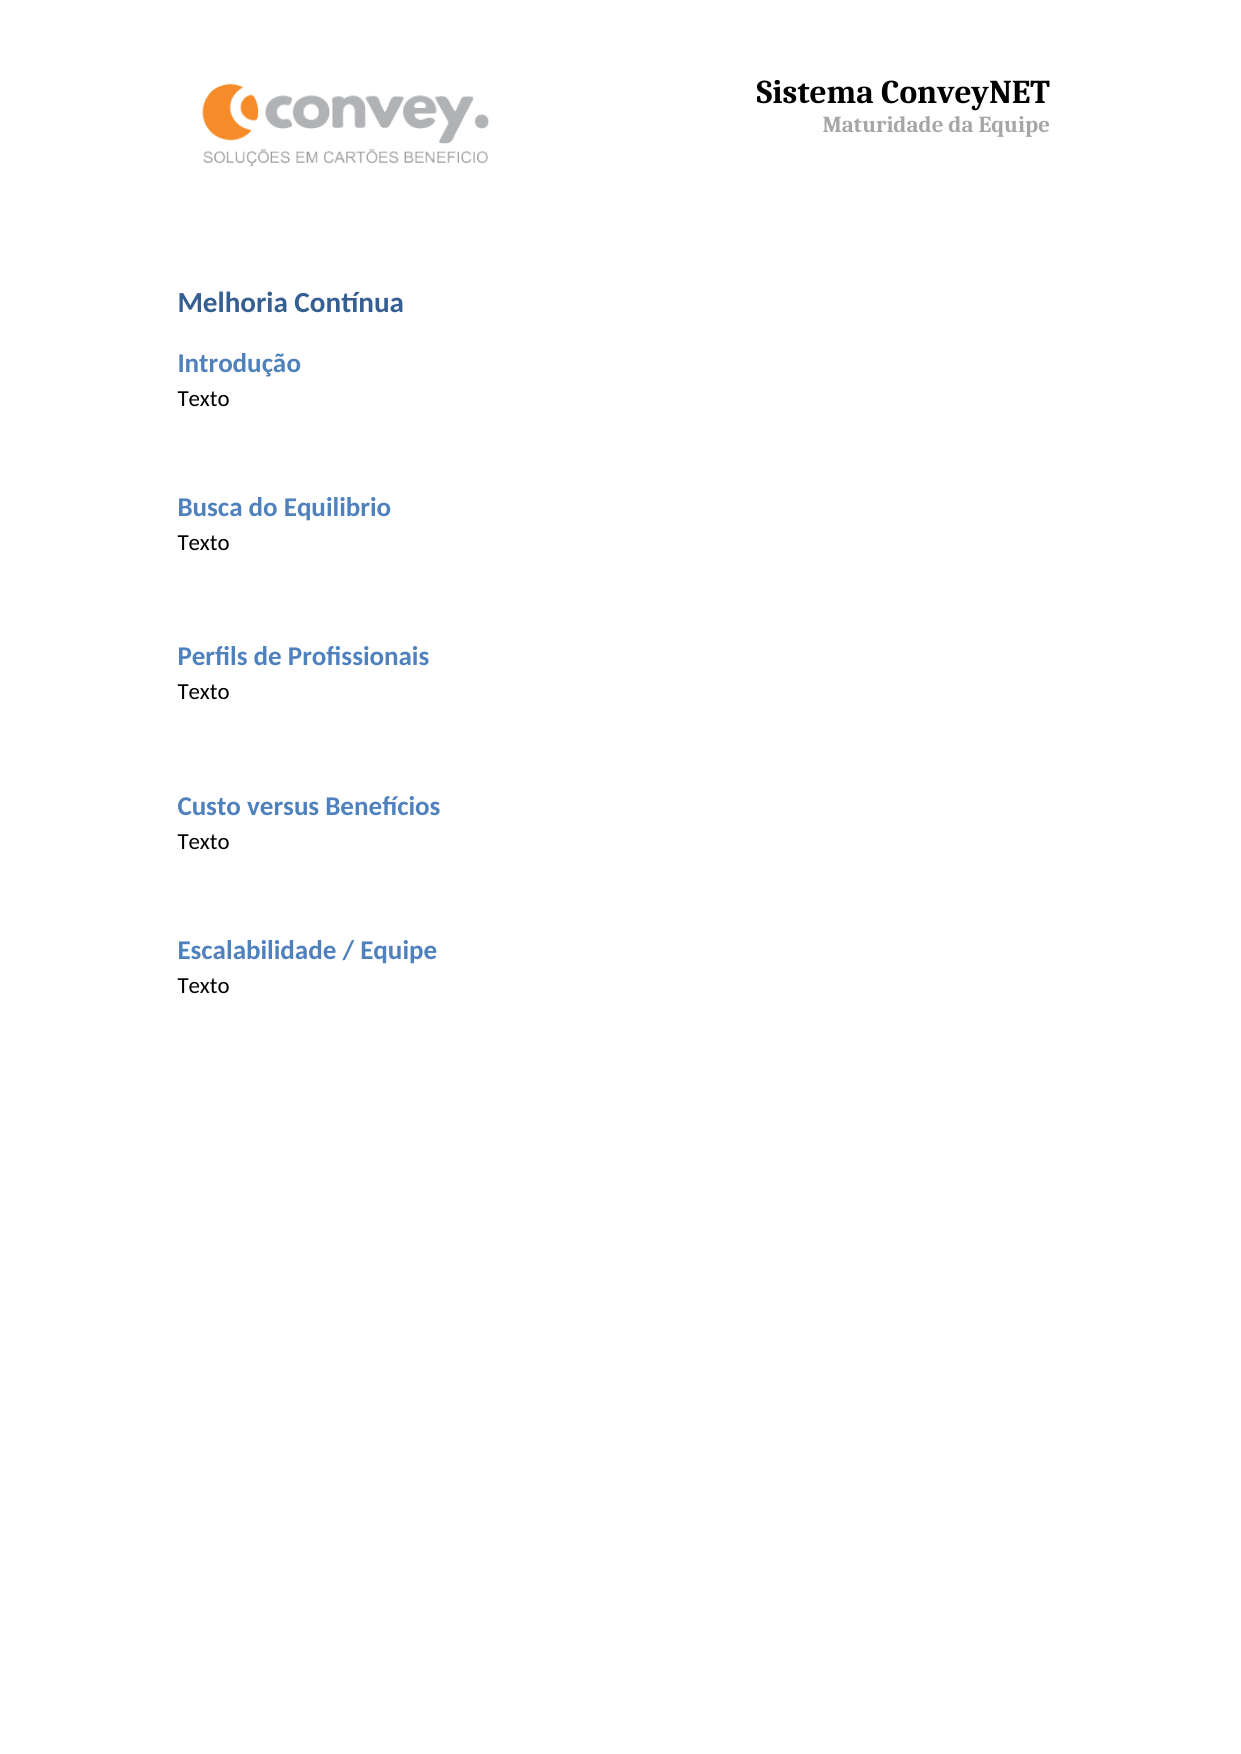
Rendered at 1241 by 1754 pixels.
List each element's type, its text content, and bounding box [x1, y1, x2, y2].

text Texto [177, 827, 1050, 855]
subtitle Custo versus Benefícios [177, 789, 1050, 822]
text Texto [177, 971, 1050, 999]
subtitle Melhoria Contínua [177, 284, 1050, 319]
text Texto [177, 677, 1050, 705]
subtitle Busca do Equilibrio [177, 490, 1050, 523]
text Texto [177, 384, 1050, 412]
text Texto [177, 528, 1050, 556]
subtitle Perfils de Profissionais [177, 639, 1050, 672]
subtitle Escalabilidade / Equipe [177, 933, 1050, 966]
subtitle Introdução [177, 346, 1050, 379]
picture [177, 73, 515, 178]
